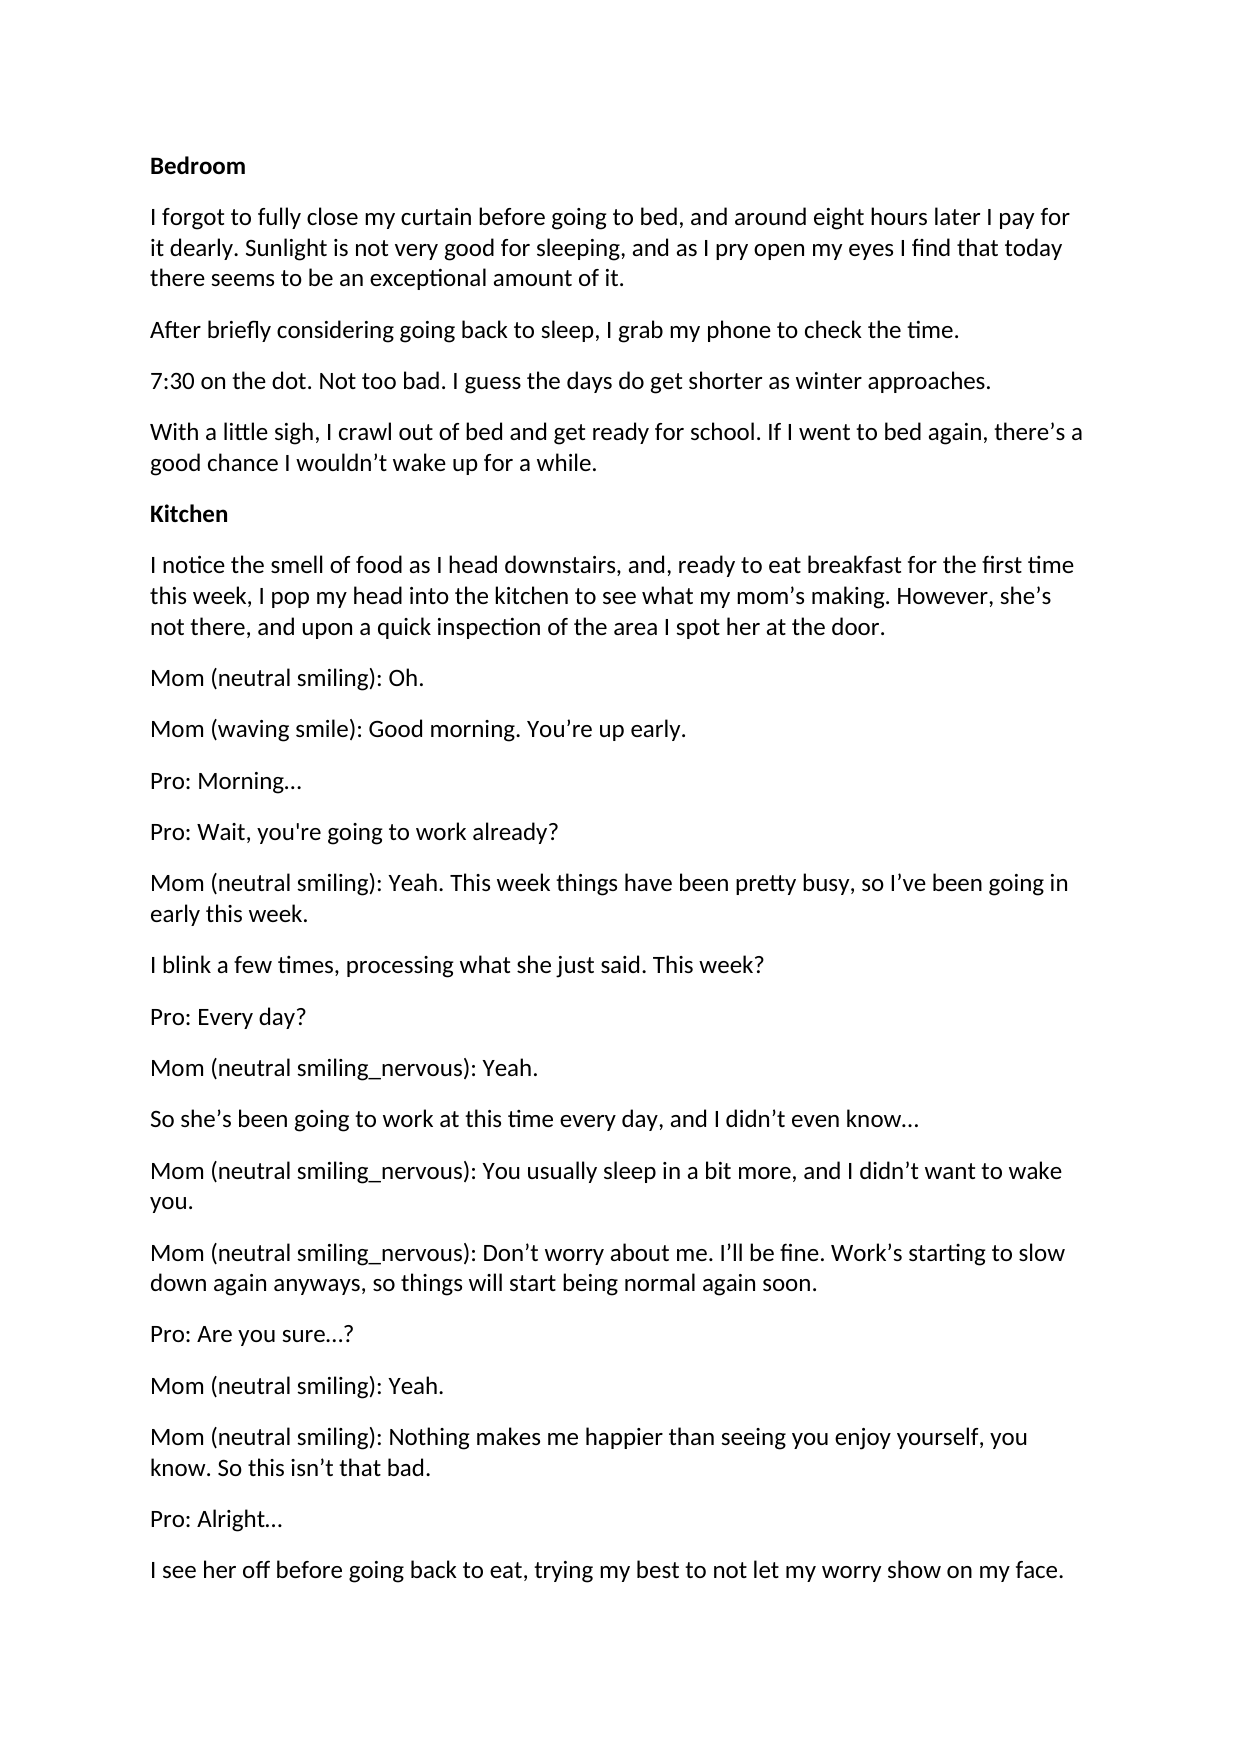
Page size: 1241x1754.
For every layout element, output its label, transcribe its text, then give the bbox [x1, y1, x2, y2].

text Mom (neutral smiling_nervous): Don’t worry about me. I’ll be fine. Work’s starting to slow down again anyways, so things will start being normal again soon. [150, 1237, 1090, 1298]
text With a little sigh, I crawl out of bed and get ready for school. If I went to bed again, there’s a good chance I wouldn’t wake up for a while. [150, 416, 1090, 477]
text I blink a few times, processing what she just said. This week? [150, 949, 1090, 980]
text Mom (neutral smiling): Oh. [150, 662, 1090, 693]
text Pro: Wait, you're going to work already? [150, 816, 1090, 847]
text Mom (neutral smiling_nervous): Yeah. [150, 1052, 1090, 1083]
text So she’s been going to work at this time every day, and I didn’t even know… [150, 1103, 1090, 1134]
text Pro: Morning… [150, 765, 1090, 795]
text Kitchen [150, 498, 1090, 529]
text Mom (neutral smiling_nervous): You usually sleep in a bit more, and I didn’t want to wake you. [150, 1155, 1090, 1216]
text 7:30 on the dot. Not too bad. I guess the days do get shorter as winter approaches. [150, 365, 1090, 396]
text After briefly considering going back to sleep, I grab my phone to check the time. [150, 314, 1090, 344]
text Mom (neutral smiling): Nothing makes me happier than seeing you enjoy yourself, you know. So this isn’t that bad. [150, 1421, 1090, 1482]
text Pro: Alright… [150, 1503, 1090, 1534]
text Pro: Every day? [150, 1001, 1090, 1031]
text Pro: Are you sure…? [150, 1318, 1090, 1349]
text Mom (neutral smiling): Yeah. This week things have been pretty busy, so I’ve been going in early this week. [150, 867, 1090, 928]
text I see her off before going back to eat, trying my best to not let my worry show on my face. [150, 1554, 1090, 1585]
text I forgot to fully close my curtain before going to bed, and around eight hours later I pay for it dearly. Sunlight is not very good for sleeping, and as I pry open my eyes I find that today there seems to be an exceptional amount of it. [150, 201, 1090, 293]
text I notice the smell of food as I head downstairs, and, ready to eat breakfast for the first time this week, I pop my head into the kitchen to see what my mom’s making. However, she’s not there, and upon a quick inspection of the area I spot her at the door. [150, 550, 1090, 641]
text Mom (waving smile): Good morning. You’re up early. [150, 713, 1090, 744]
text Mom (neutral smiling): Yeah. [150, 1370, 1090, 1400]
text Bedroom [150, 150, 1090, 181]
